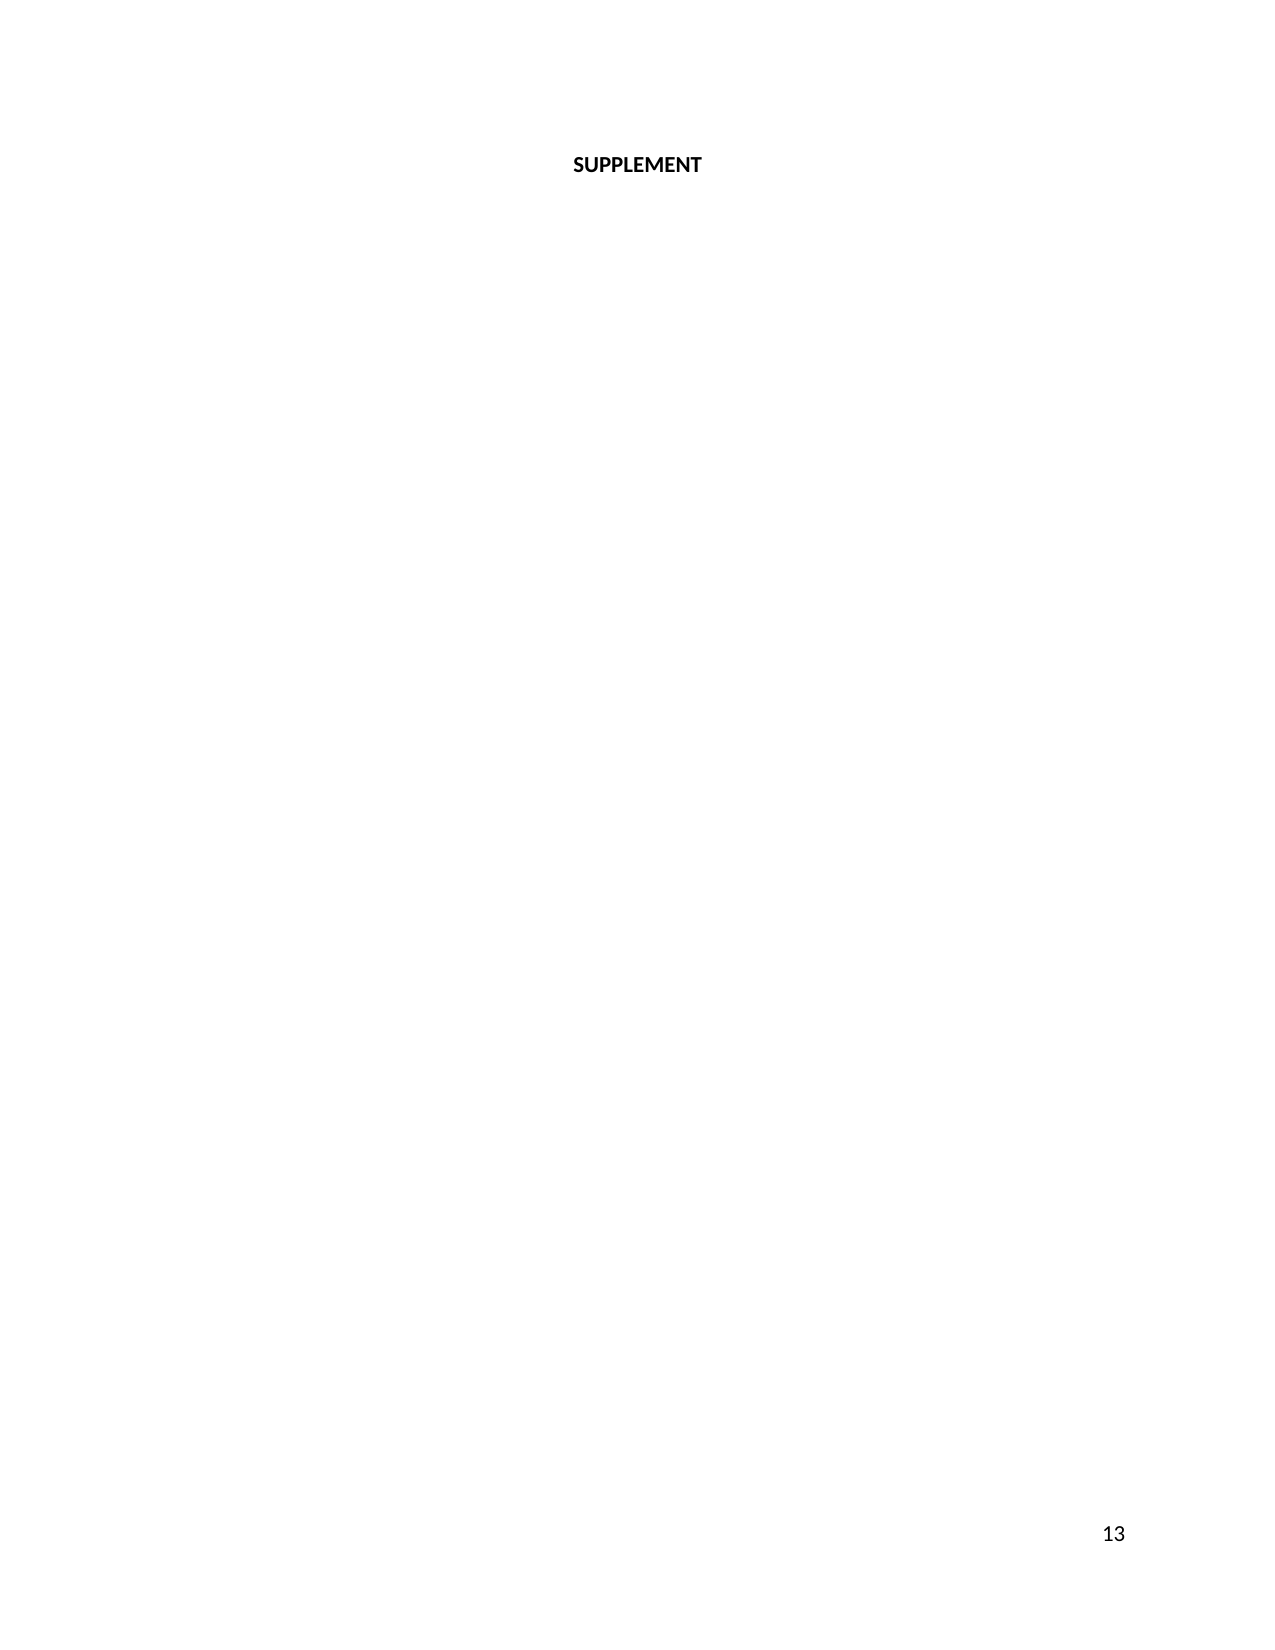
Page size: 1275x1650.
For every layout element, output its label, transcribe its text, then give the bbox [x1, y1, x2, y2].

text SUPPLEMENT [150, 150, 1125, 178]
